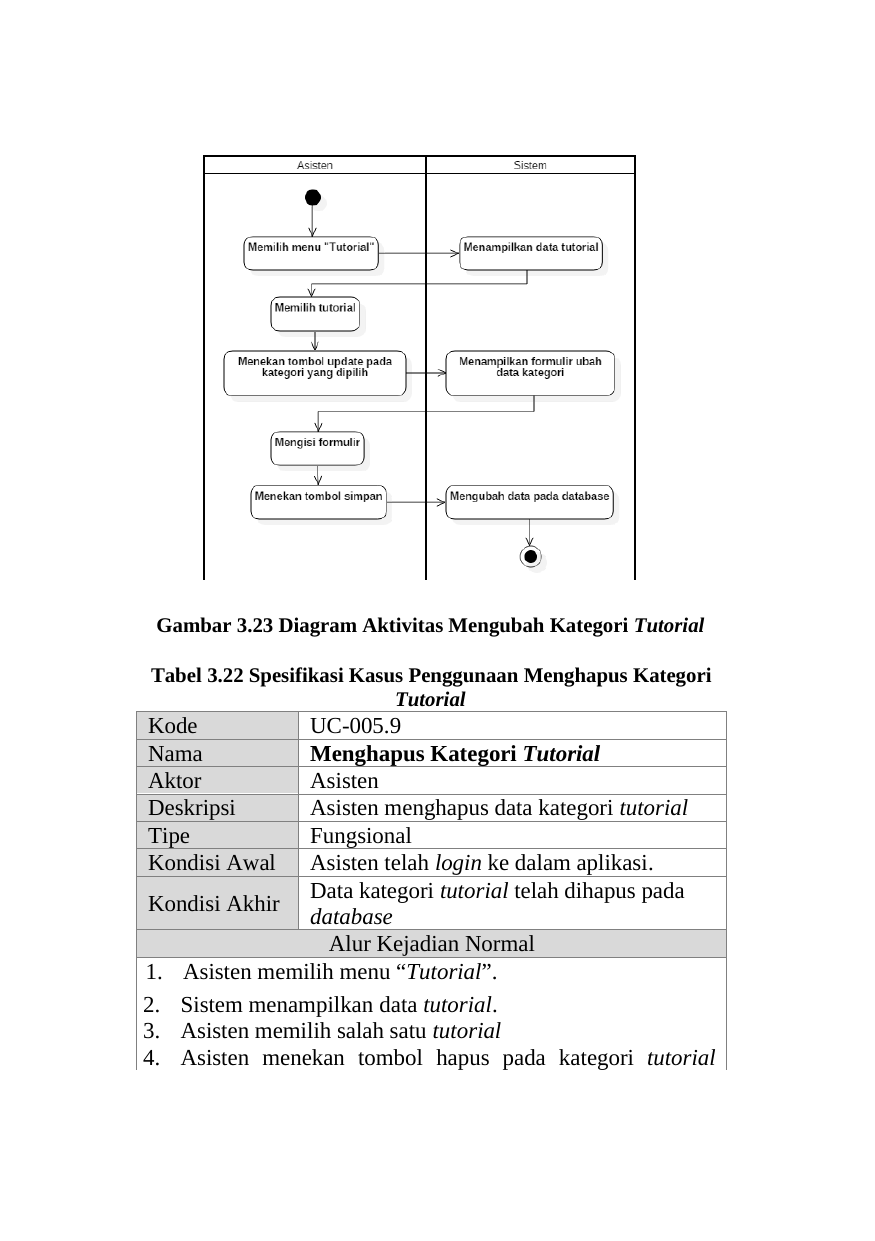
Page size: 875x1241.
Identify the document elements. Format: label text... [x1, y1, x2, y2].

table_cell Asisten menekan tombol hapus pada kategori tutorial yang ingin dihapus. [137, 1044, 726, 1070]
table_cell Alur Kejadian Normal [137, 930, 726, 957]
table_cell Aktor [137, 767, 298, 793]
table_cell Asisten memilih menu “Tutorial”. [137, 958, 726, 991]
table_cell Tipe [137, 822, 298, 848]
table_header UC-005.9 [299, 712, 726, 739]
text Gambar 3.23 Diagram Aktivitas Mengubah Kategori Tutorial [136, 613, 726, 637]
table_cell Asisten [299, 767, 726, 793]
table_cell Asisten menghapus data kategori tutorial [299, 795, 726, 821]
table_cell Sistem menampilkan data tutorial. Asisten memilih salah satu tutorial [137, 991, 726, 1043]
table_cell Menghapus Kategori Tutorial [299, 740, 726, 766]
text Tabel 3.22 Spesifikasi Kasus Penggunaan Menghapus Kategori Tutorial [136, 663, 726, 711]
table_cell Fungsional [299, 822, 726, 848]
table_cell Deskripsi [137, 795, 298, 821]
table_cell Data kategori tutorial telah dihapus pada database [299, 877, 726, 929]
table_cell Kondisi Akhir [137, 877, 298, 929]
picture [195, 147, 668, 613]
table_cell Nama [137, 740, 298, 766]
table_header Kode [137, 712, 298, 739]
table_cell Asisten telah login ke dalam aplikasi. [299, 849, 726, 876]
table_cell Kondisi Awal [137, 849, 298, 876]
